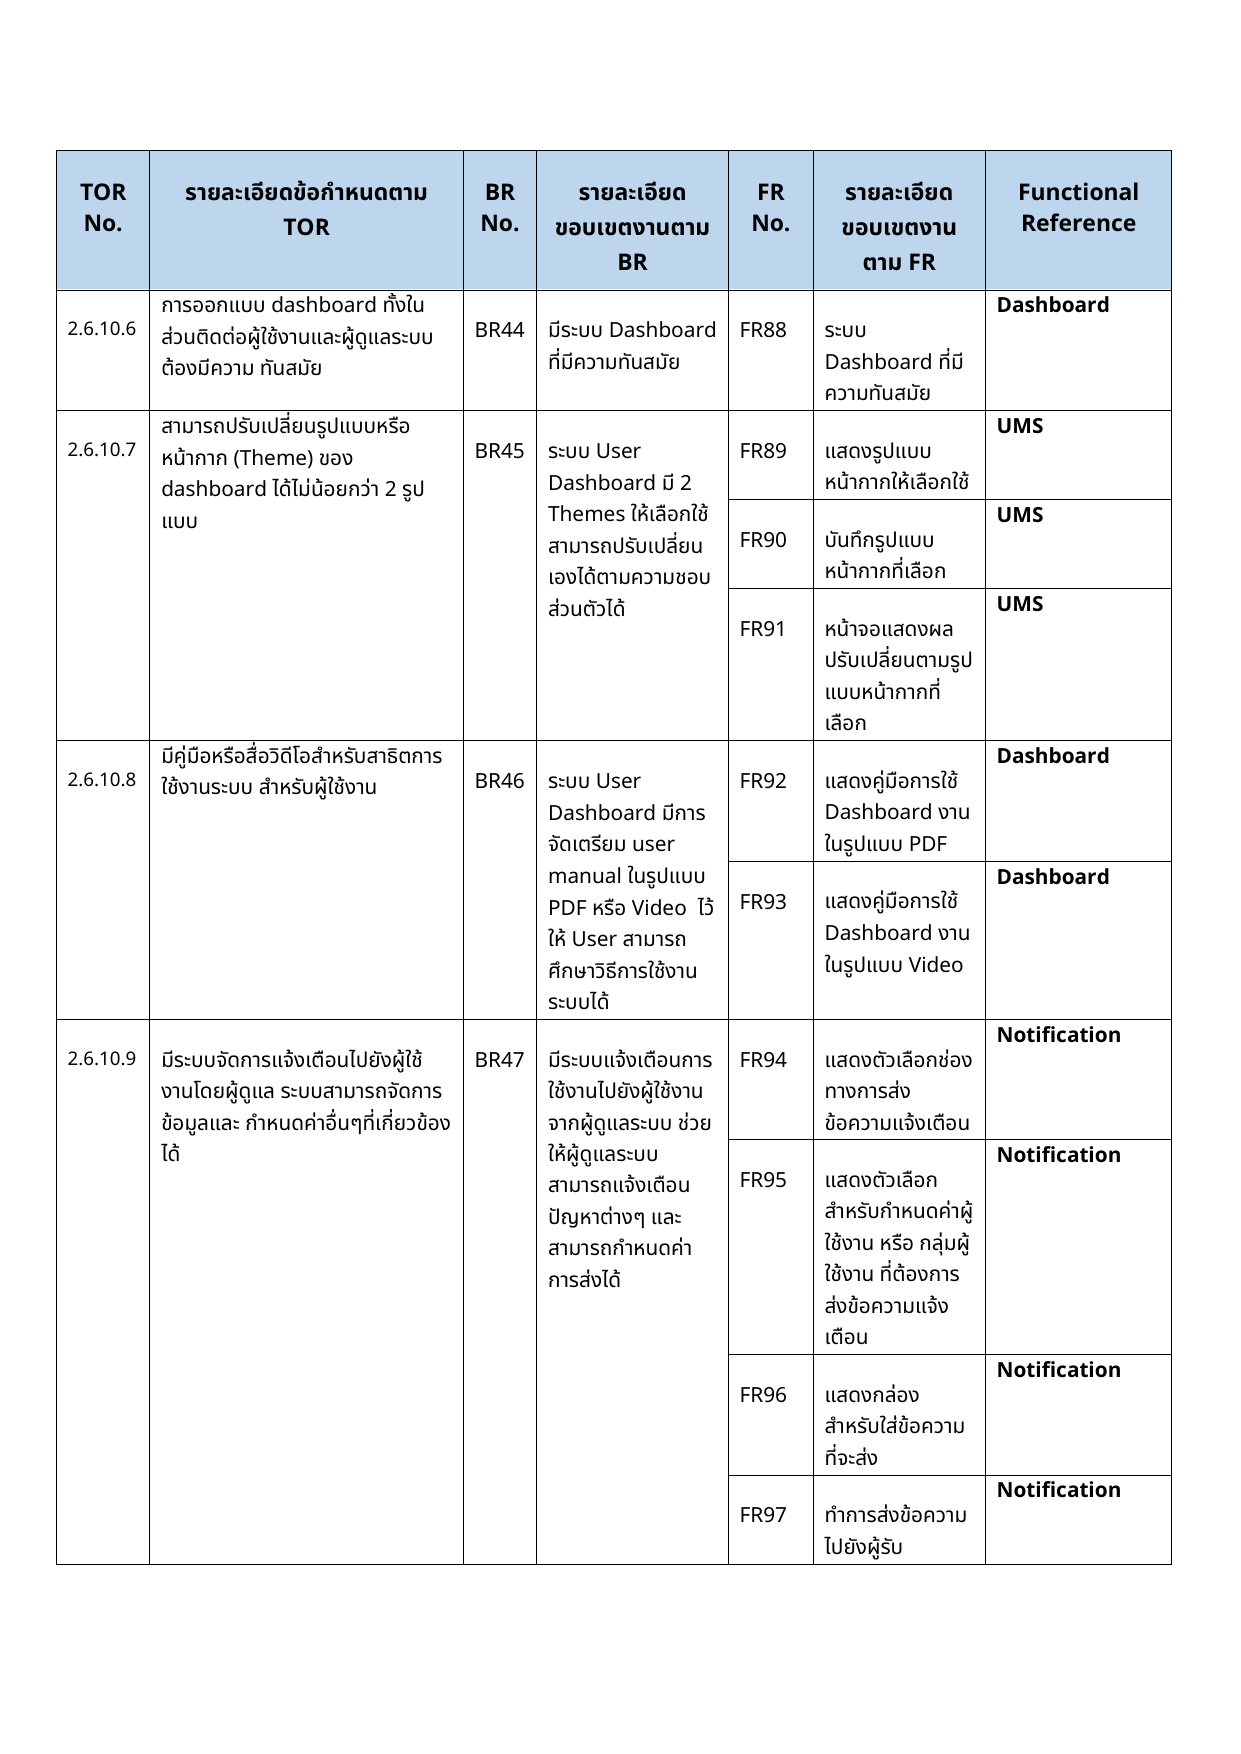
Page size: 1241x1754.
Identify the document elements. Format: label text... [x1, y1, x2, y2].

table_cell สามารถปรับเปลี่ยนรูปแบบหรือหน้ากาก (Theme) ของ dashboard ได้ไม่น้อยกว่า 2 รูปแบบ [150, 411, 463, 740]
table_cell แสดงคู่มือการใช้ Dashboard งานในรูปแบบ PDF [814, 741, 985, 861]
table_cell ระบบ Dashboard ที่มีความทันสมัย [814, 291, 985, 410]
table_header FR No. [729, 151, 813, 289]
table_cell FR91 [729, 589, 813, 740]
table_cell FR94 [729, 1020, 813, 1139]
table_cell Notification [986, 1355, 1171, 1474]
table_cell FR90 [729, 500, 813, 588]
table_cell FR92 [729, 741, 813, 861]
table_cell UMS [986, 411, 1171, 499]
table_header BR No. [464, 151, 536, 289]
table_header รายละเอียดขอบเขตงานตาม FR [814, 151, 985, 289]
table_cell FR93 [729, 862, 813, 1019]
table_cell BR45 [464, 411, 536, 740]
table_cell หน้าจอแสดงผล ปรับเปลี่ยนตามรูปแบบหน้ากากที่เลือก [814, 589, 985, 740]
table_cell มีระบบจัดการแจ้งเตือนไปยังผู้ใช้งานโดยผู้ดูแล ระบบสามารถจัดการข้อมูลและ กำหนดค่าอื่นๆที่เกี่ยวข้องได้ [150, 1020, 463, 1563]
table_cell FR97 [729, 1476, 813, 1563]
table_cell แสดงคู่มือการใช้ Dashboard งานในรูปแบบ Video [814, 862, 985, 1019]
table_cell BR46 [464, 741, 536, 1019]
table_header รายละเอียดข้อกำหนดตาม TOR [150, 151, 463, 289]
table_cell ทำการส่งข้อความไปยังผู้รับ [814, 1476, 985, 1563]
table_cell FR95 [729, 1140, 813, 1354]
table_cell แสดงตัวเลือกช่องทางการส่งข้อความแจ้งเตือน [814, 1020, 985, 1139]
table_cell UMS [986, 500, 1171, 588]
table_cell FR88 [729, 291, 813, 410]
table_cell ระบบ User Dashboard มี 2 Themes ให้เลือกใช้ สามารถปรับเปลี่ยนเองได้ตามความชอบส่วนตัวได้ [537, 411, 728, 740]
table_cell Notification [986, 1476, 1171, 1563]
table_cell 2.6.10.7 [57, 411, 149, 740]
table_cell บันทึกรูปแบบหน้ากากที่เลือก [814, 500, 985, 588]
table_cell 2.6.10.9 [57, 1020, 149, 1563]
table_cell ระบบ User Dashboard มีการจัดเตรียม user manual ในรูปแบบ PDF หรือ Video ไว้ให้ User สามารถศึกษาวิธีการใช้งานระบบได้ [537, 741, 728, 1019]
table_cell การออกแบบ dashboard ทั้งในส่วนติดต่อผู้ใช้งานและผู้ดูแลระบบต้องมีความ ทันสมัย [150, 291, 463, 410]
table_cell แสดงรูปแบบหน้ากากให้เลือกใช้ [814, 411, 985, 499]
table_header TOR No. [57, 151, 149, 289]
table_cell FR96 [729, 1355, 813, 1474]
table_cell แสดงตัวเลือกสำหรับกำหนดค่าผู้ใช้งาน หรือ กลุ่มผู้ใช้งาน ที่ต้องการส่งข้อความแจ้งเตือน [814, 1140, 985, 1354]
table_cell Dashboard [986, 291, 1171, 410]
table_cell FR89 [729, 411, 813, 499]
table_cell มีระบบ Dashboard ที่มีความทันสมัย [537, 291, 728, 410]
table_cell Dashboard [986, 741, 1171, 861]
table_cell BR44 [464, 291, 536, 410]
table_cell มีคู่มือหรือสื่อวิดีโอสำหรับสาธิตการใช้งานระบบ สำหรับผู้ใช้งาน [150, 741, 463, 1019]
table_cell Notification [986, 1140, 1171, 1354]
table_cell แสดงกล่องสำหรับใส่ข้อความที่จะส่ง [814, 1355, 985, 1474]
table_cell 2.6.10.8 [57, 741, 149, 1019]
table_header Functional Reference [986, 151, 1171, 289]
table_cell BR47 [464, 1020, 536, 1563]
table_cell UMS [986, 589, 1171, 740]
table_header รายละเอียดขอบเขตงานตาม BR [537, 151, 728, 289]
table_cell Dashboard [986, 862, 1171, 1019]
table_cell 2.6.10.6 [57, 291, 149, 410]
table_cell Notification [986, 1020, 1171, 1139]
table_cell มีระบบแจ้งเตือนการใช้งานไปยังผู้ใช้งาน จากผู้ดูแลระบบ ช่วยให้ผู้ดูแลระบบสามารถแจ้งเตือนปัญหาต่างๆ และสามารถกำหนดค่าการส่งได้ [537, 1020, 728, 1563]
